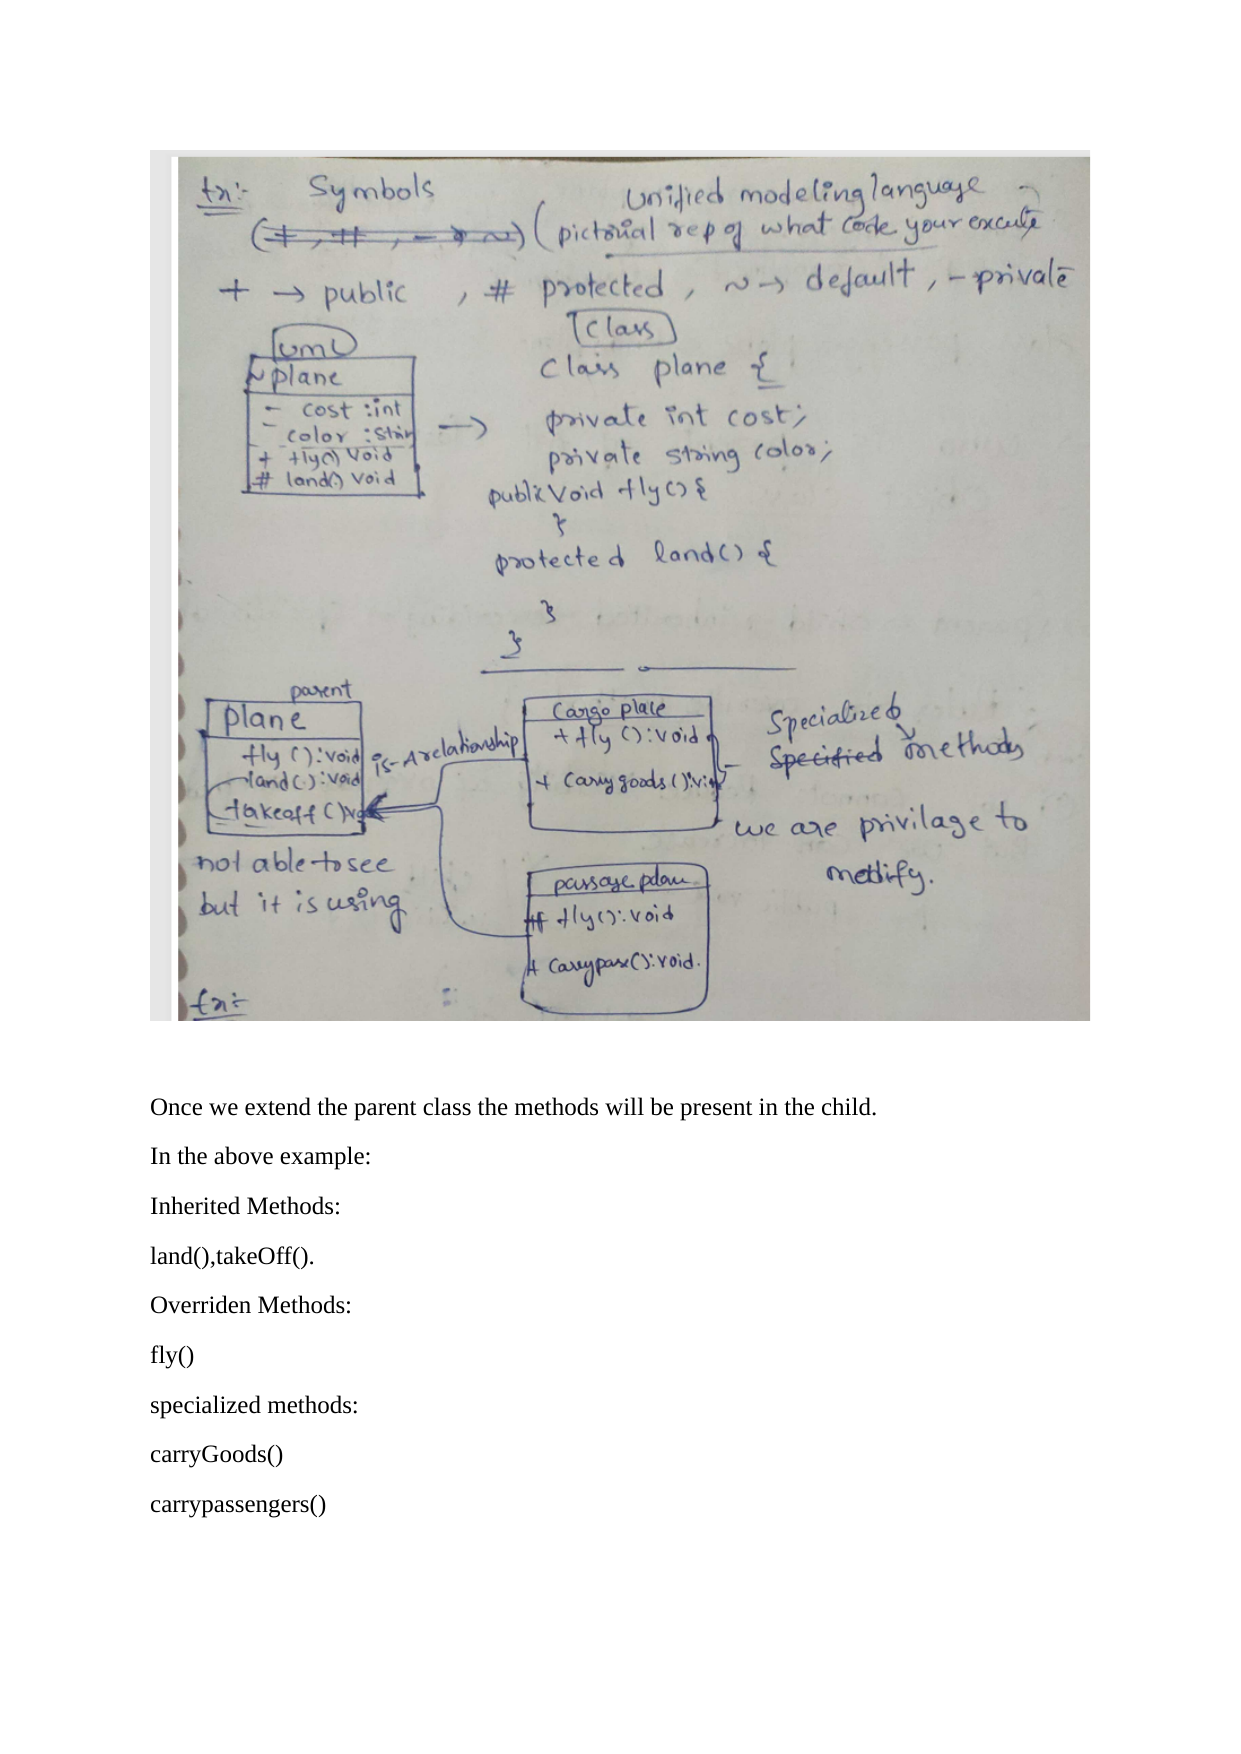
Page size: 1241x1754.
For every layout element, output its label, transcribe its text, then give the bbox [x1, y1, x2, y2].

picture [150, 150, 1091, 1021]
text Inherited Methods: [150, 1191, 1090, 1220]
text Once we extend the parent class the methods will be present in the child. [150, 1092, 1090, 1120]
text In the above example: [150, 1141, 1090, 1170]
text fly() [150, 1340, 1090, 1369]
text Overriden Methods: [150, 1290, 1090, 1319]
text carryGoods() [150, 1439, 1090, 1468]
text carrypassengers() [150, 1489, 1090, 1518]
text specialized methods: [150, 1390, 1090, 1418]
text land(),takeOff(). [150, 1241, 1090, 1269]
